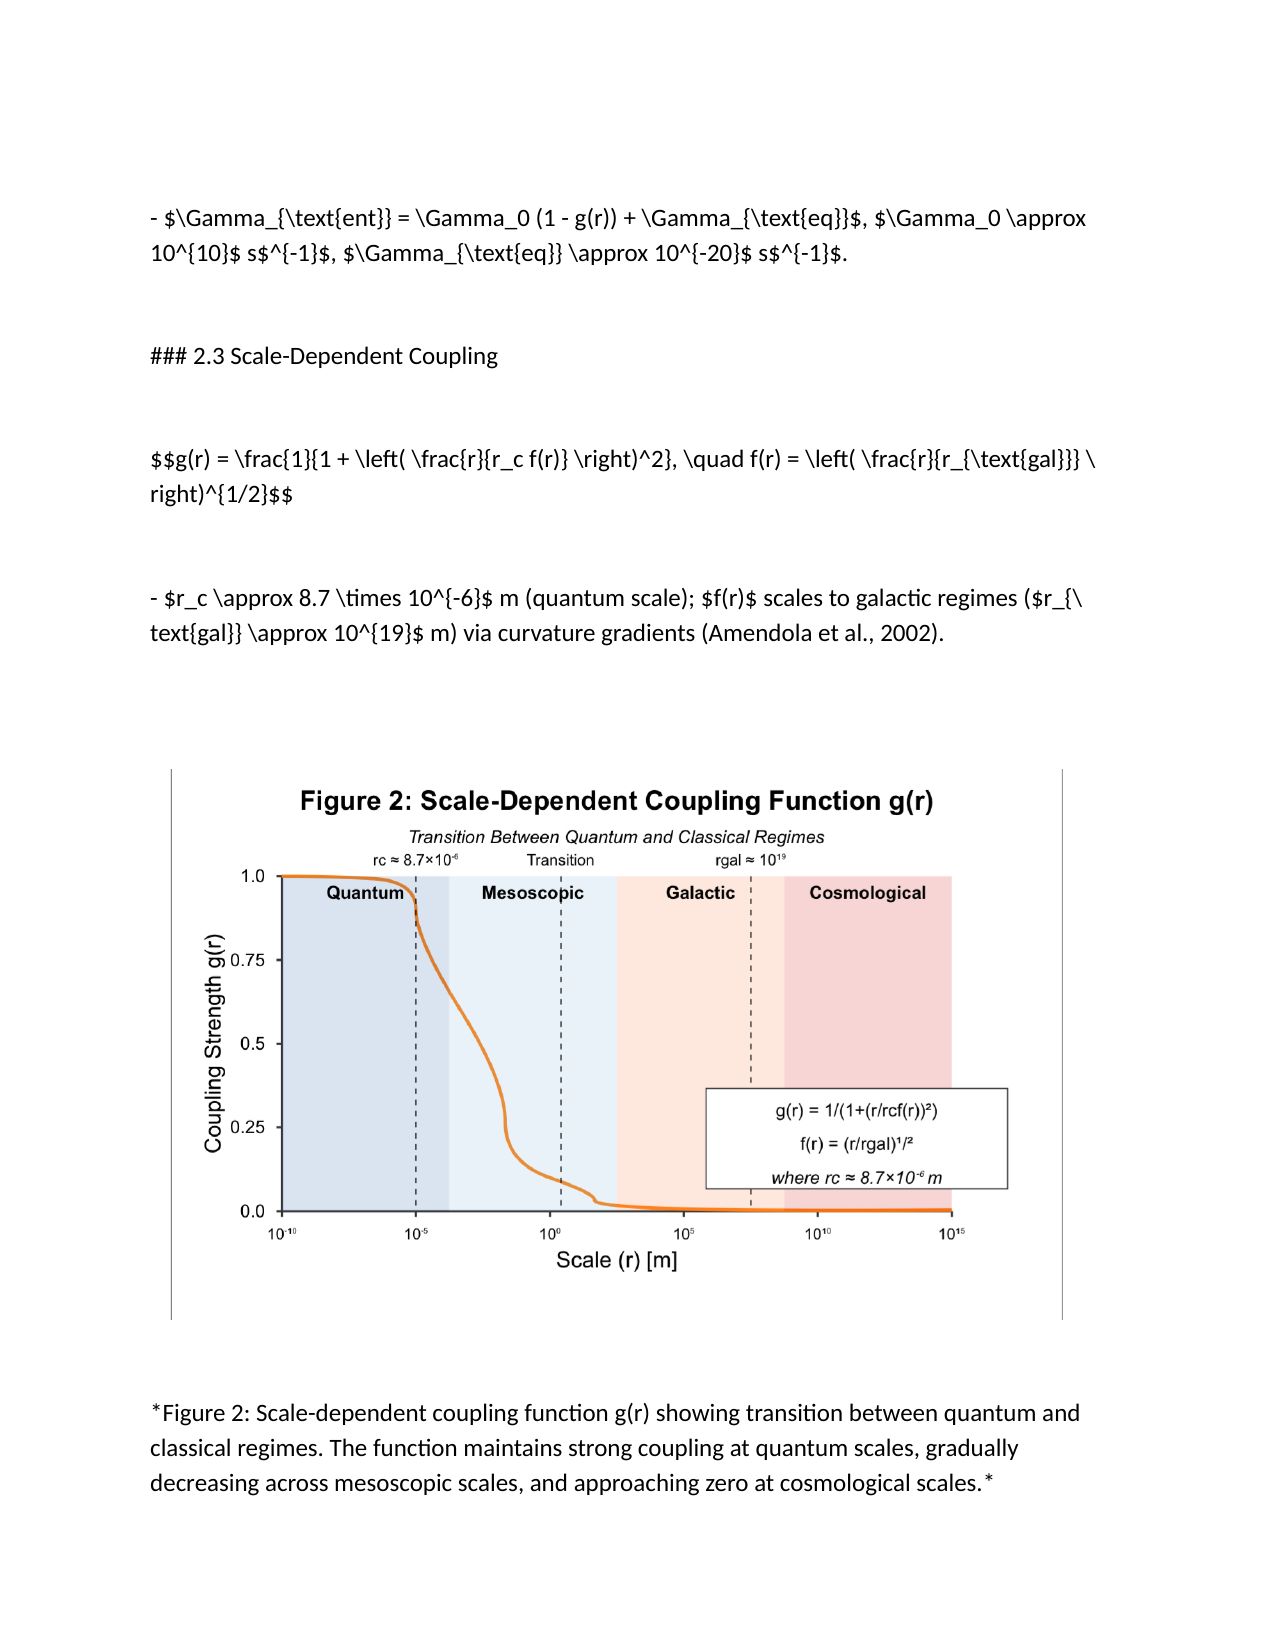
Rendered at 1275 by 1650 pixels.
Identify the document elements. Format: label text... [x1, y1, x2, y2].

text - $\Gamma_{\text{ent}} = \Gamma_0 (1 - g(r)) + \Gamma_{\text{eq}}$, $\Gamma_0 \approx 10^{10}$ s$^{-1}$, $\Gamma_{\text{eq}} \approx 10^{-20}$ s$^{-1}$. [150, 202, 1125, 267]
text - $r_c \approx 8.7 \times 10^{-6}$ m (quantum scale); $f(r)$ scales to galactic regimes ($r_{\text{gal}} \approx 10^{19}$ m) via curvature gradients (Amendola et al., 2002). [150, 582, 1125, 647]
text ### 2.3 Scale-Dependent Coupling [150, 340, 1125, 371]
text *Figure 2: Scale-dependent coupling function g(r) showing transition between quantum and classical regimes. The function maintains strong coupling at quantum scales, gradually decreasing across mesoscopic scales, and approaching zero at cosmological scales.* [150, 1397, 1125, 1497]
text $$g(r) = \frac{1}{1 + \left( \frac{r}{r_c f(r)} \right)^2}, \quad f(r) = \left( \frac{r}{r_{\text{gal}}} \right)^{1/2}$$ [150, 443, 1125, 509]
picture [170, 769, 1063, 1320]
